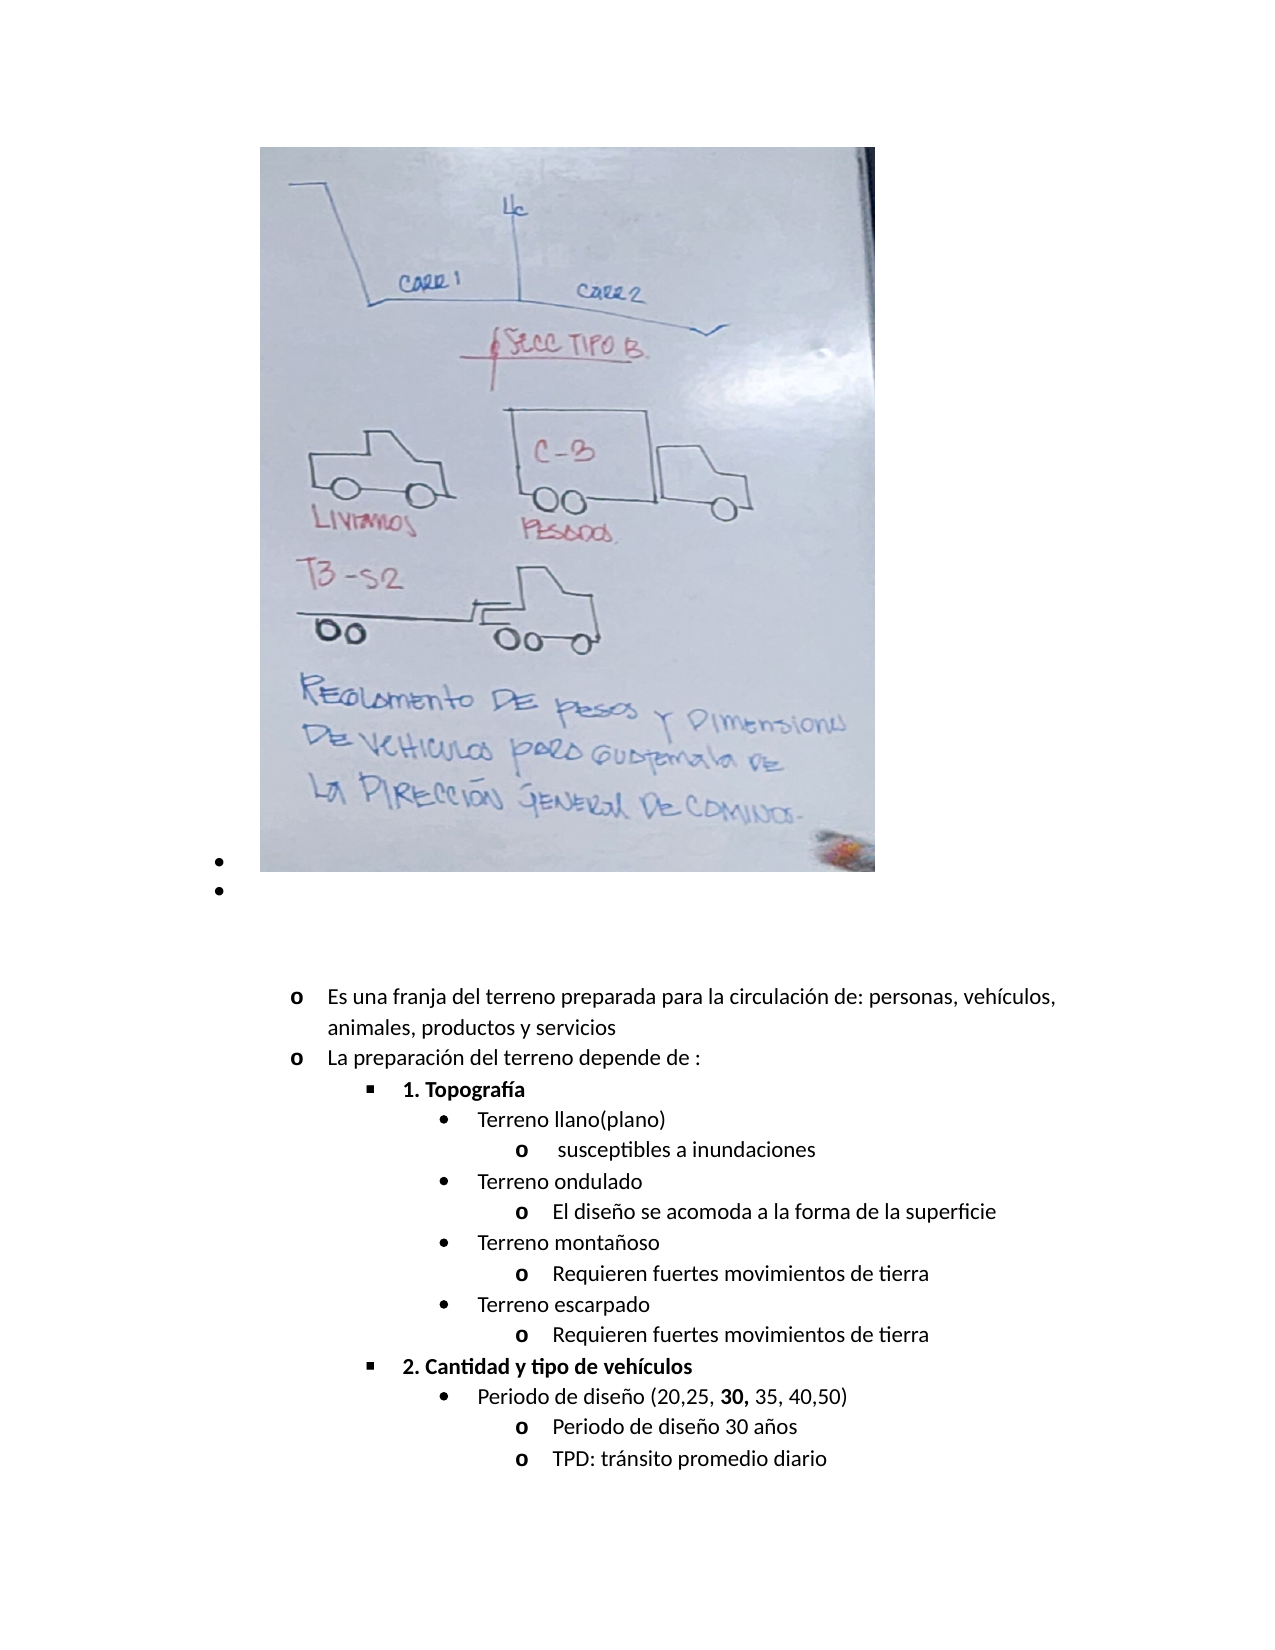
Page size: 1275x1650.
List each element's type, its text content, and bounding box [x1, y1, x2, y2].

list El diseño se acomoda a la forma de la superficie [515, 1197, 1098, 1226]
list TPD: tránsito promedio diario [515, 1444, 1098, 1473]
list Es una franja del terreno preparada para la circulación de: personas, vehículos, animales, productos y servicios [290, 982, 1098, 1041]
list Periodo de diseño 30 años [515, 1412, 1098, 1441]
list Terreno montañoso [440, 1228, 1098, 1257]
list 2. Cantidad y tipo de vehículos [365, 1352, 1098, 1380]
list Terreno ondulado [440, 1167, 1098, 1195]
list Terreno escarpado [440, 1290, 1098, 1318]
picture [260, 147, 875, 872]
list susceptibles a inundaciones [515, 1135, 1098, 1164]
list La preparación del terreno depende de : [290, 1043, 1098, 1073]
list Requieren fuertes movimientos de tierra [515, 1259, 1098, 1288]
list Periodo de diseño (20,25, 30, 35, 40,50) [440, 1382, 1098, 1410]
list 1. Topografía [365, 1075, 1098, 1103]
list Terreno llano(plano) [440, 1105, 1098, 1133]
list Requieren fuertes movimientos de tierra [515, 1320, 1098, 1349]
